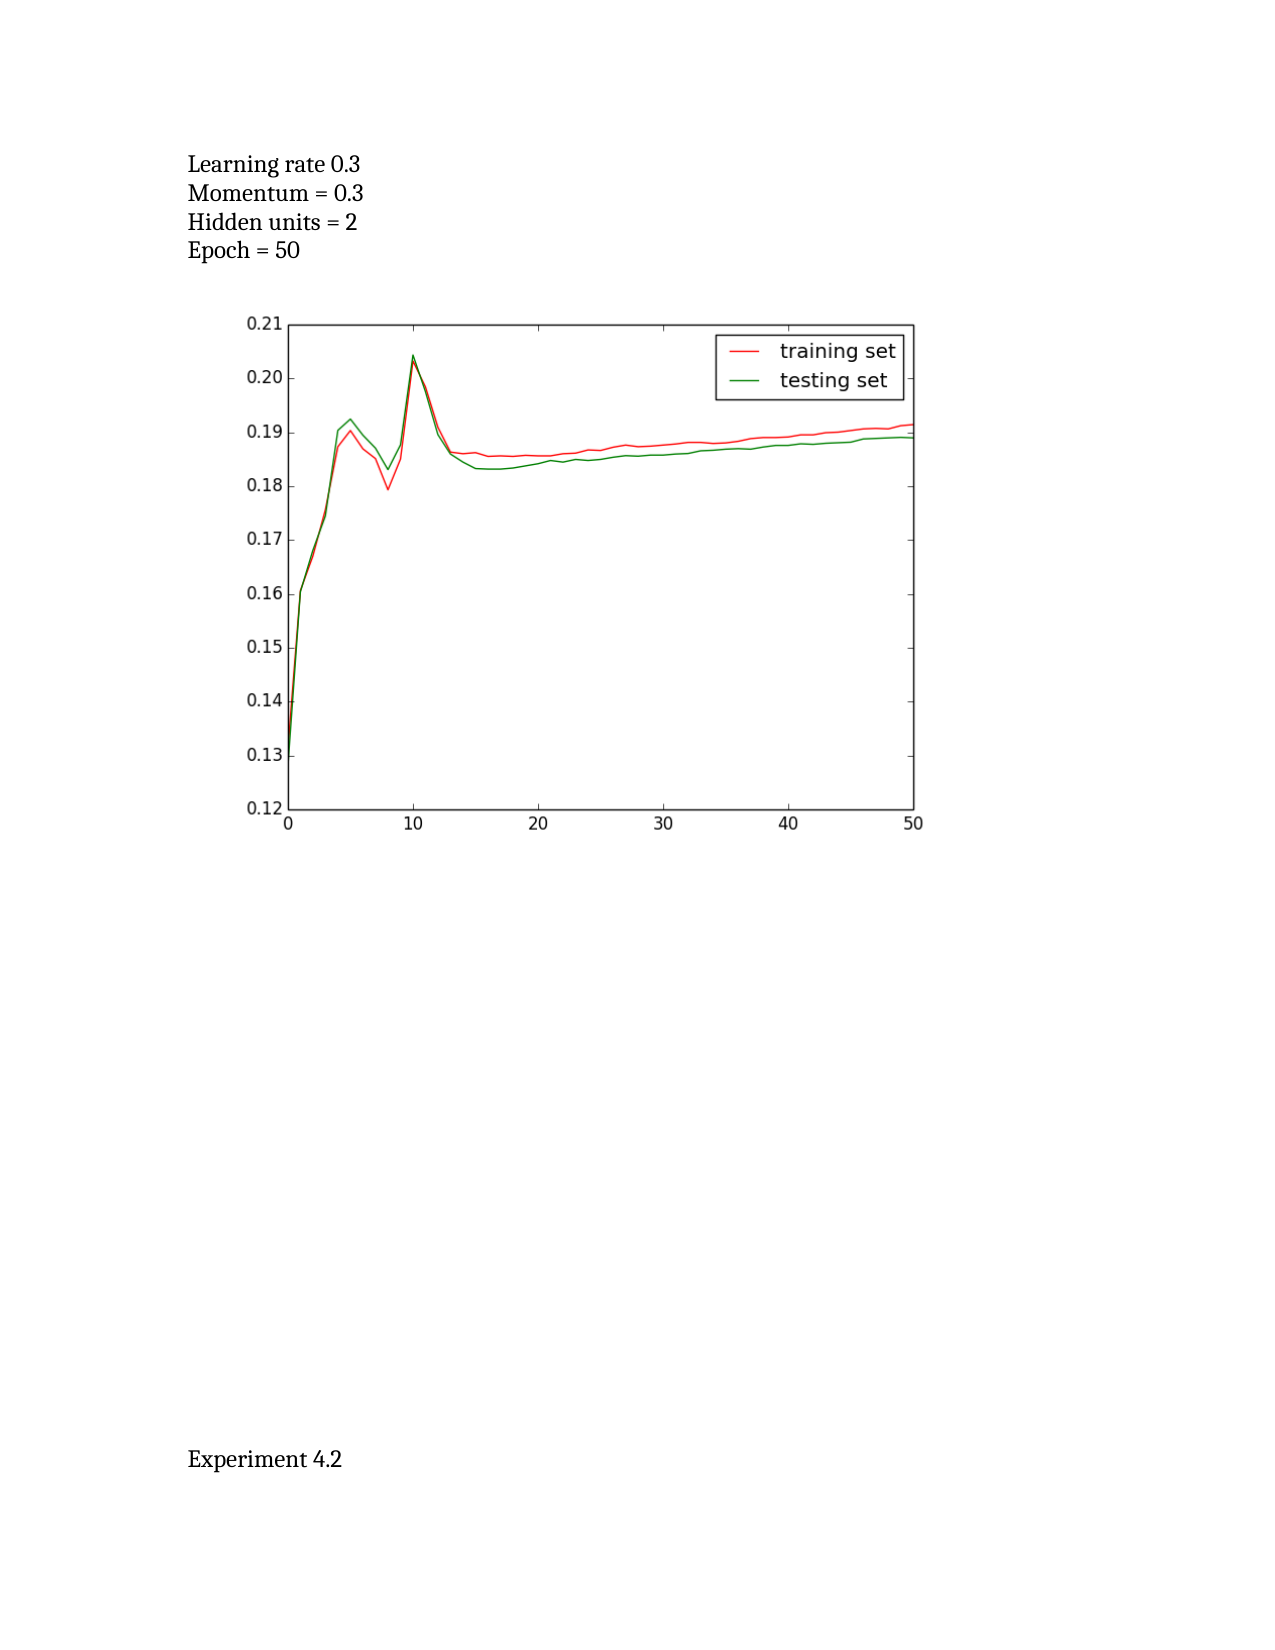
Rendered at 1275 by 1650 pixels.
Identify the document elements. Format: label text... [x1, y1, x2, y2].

text Epoch = 50 [187, 236, 1087, 265]
picture [187, 265, 994, 870]
text Momentum = 0.3 [187, 179, 1087, 207]
text Hidden units = 2 [187, 207, 1087, 236]
text Learning rate 0.3 [187, 150, 1087, 179]
text Experiment 4.2 [187, 1445, 1087, 1473]
